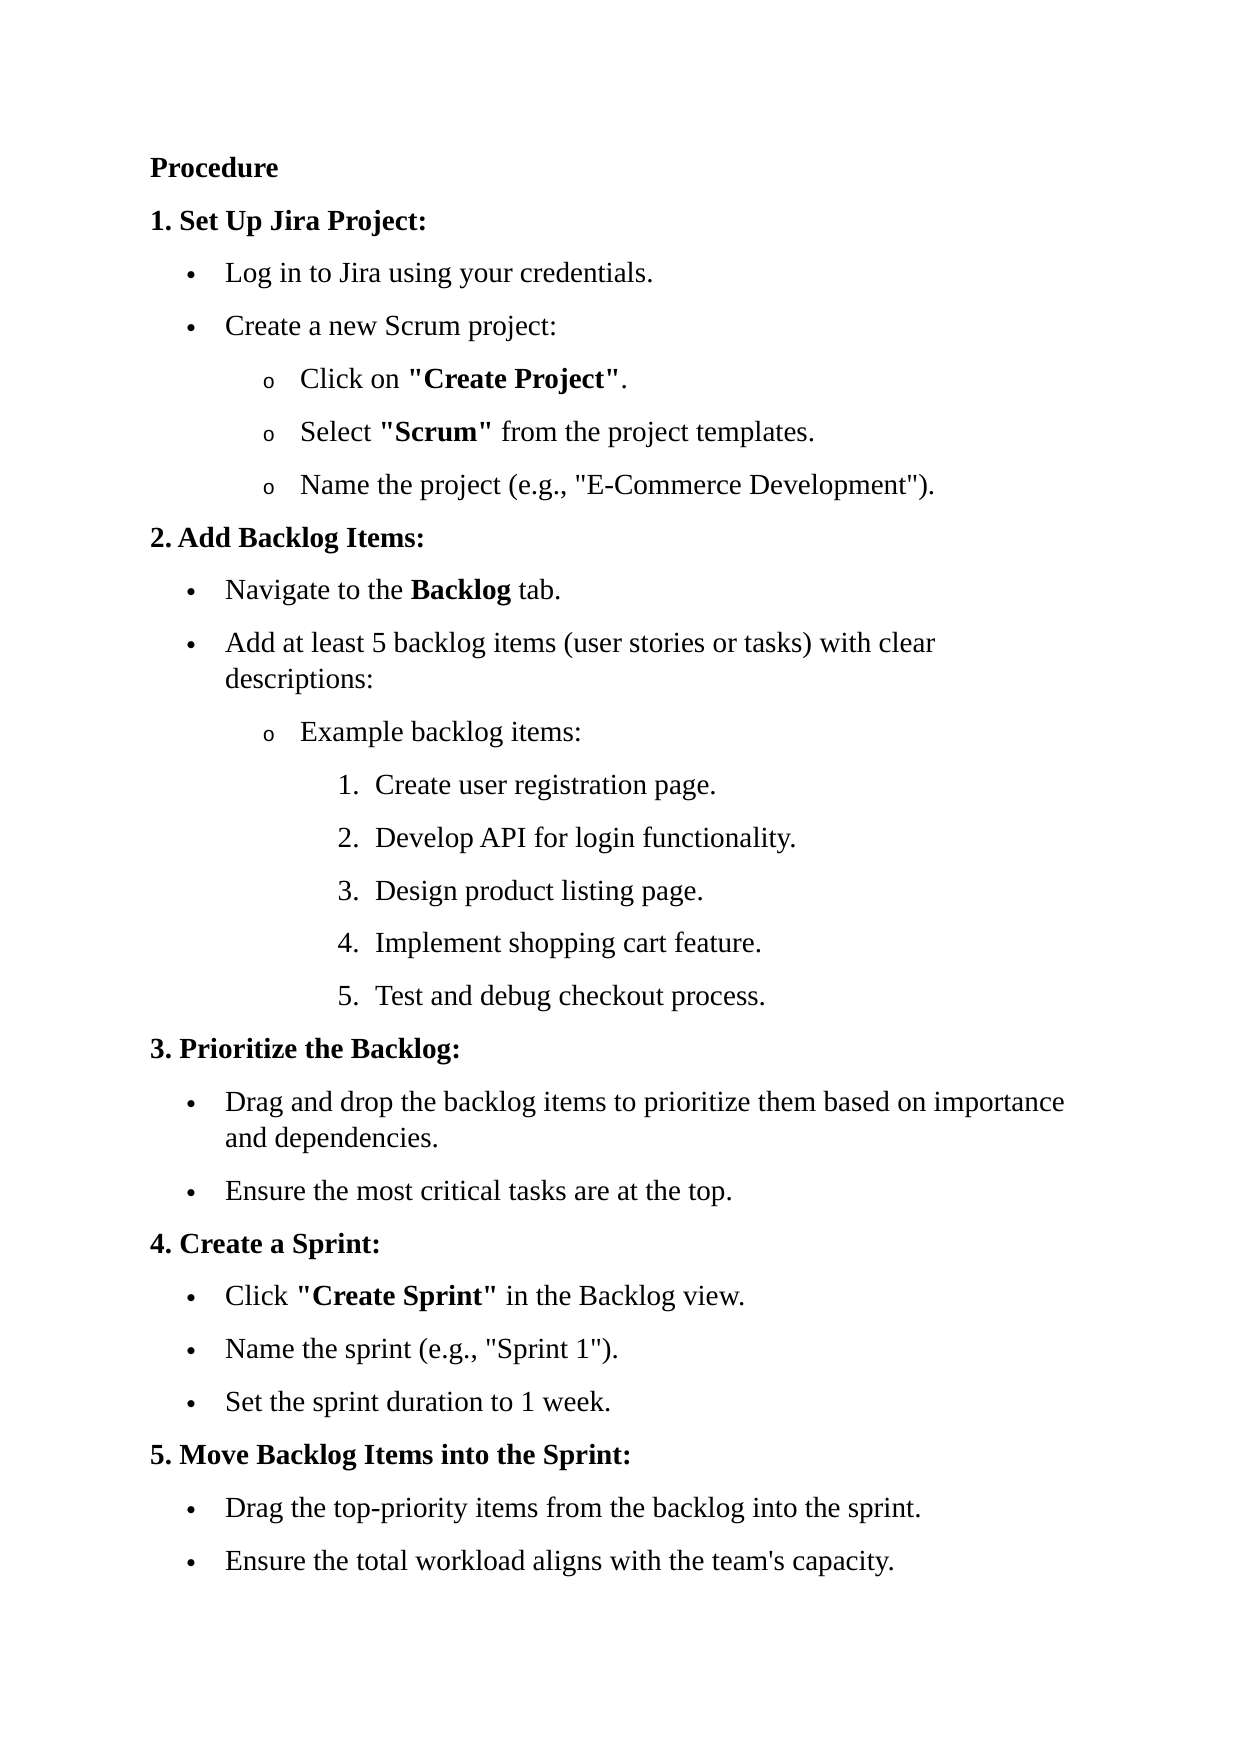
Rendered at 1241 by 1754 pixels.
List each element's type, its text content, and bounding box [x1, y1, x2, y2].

text 4. Create a Sprint: [150, 1226, 1090, 1259]
list Log in to Jira using your credentials. [187, 256, 1090, 289]
text 3. Prioritize the Backlog: [150, 1031, 1090, 1065]
list Drag the top-priority items from the backlog into the sprint. [187, 1490, 1090, 1523]
list Create user registration page. [337, 767, 1090, 801]
text 2. Add Backlog Items: [150, 520, 1090, 553]
text Procedure [150, 150, 1090, 183]
list Ensure the total workload aligns with the team's capacity. [187, 1543, 1090, 1576]
list Ensure the most critical tasks are at the top. [187, 1173, 1090, 1206]
list Click on "Create Project". [262, 361, 1090, 395]
list Create a new Scrum project: [187, 308, 1090, 342]
list Test and debug checkout process. [337, 978, 1090, 1012]
list Example backlog items: [262, 714, 1090, 748]
list Implement shopping cart feature. [337, 926, 1090, 959]
list Design product listing page. [337, 873, 1090, 906]
list Drag and drop the backlog items to prioritize them based on importance and dependencies. [187, 1084, 1090, 1154]
list Set the sprint duration to 1 week. [187, 1384, 1090, 1418]
list Name the sprint (e.g., "Sprint 1"). [187, 1331, 1090, 1365]
list Add at least 5 backlog items (user stories or tasks) with clear descriptions: [187, 625, 1090, 695]
text 5. Move Backlog Items into the Sprint: [150, 1437, 1090, 1471]
text 1. Set Up Jira Project: [150, 203, 1090, 236]
list Name the project (e.g., "E-Commerce Development"). [262, 467, 1090, 500]
list Select "Scrum" from the project templates. [262, 414, 1090, 448]
list Click "Create Sprint" in the Backlog view. [187, 1278, 1090, 1312]
list Navigate to the Backlog tab. [187, 572, 1090, 606]
list Develop API for login functionality. [337, 820, 1090, 853]
